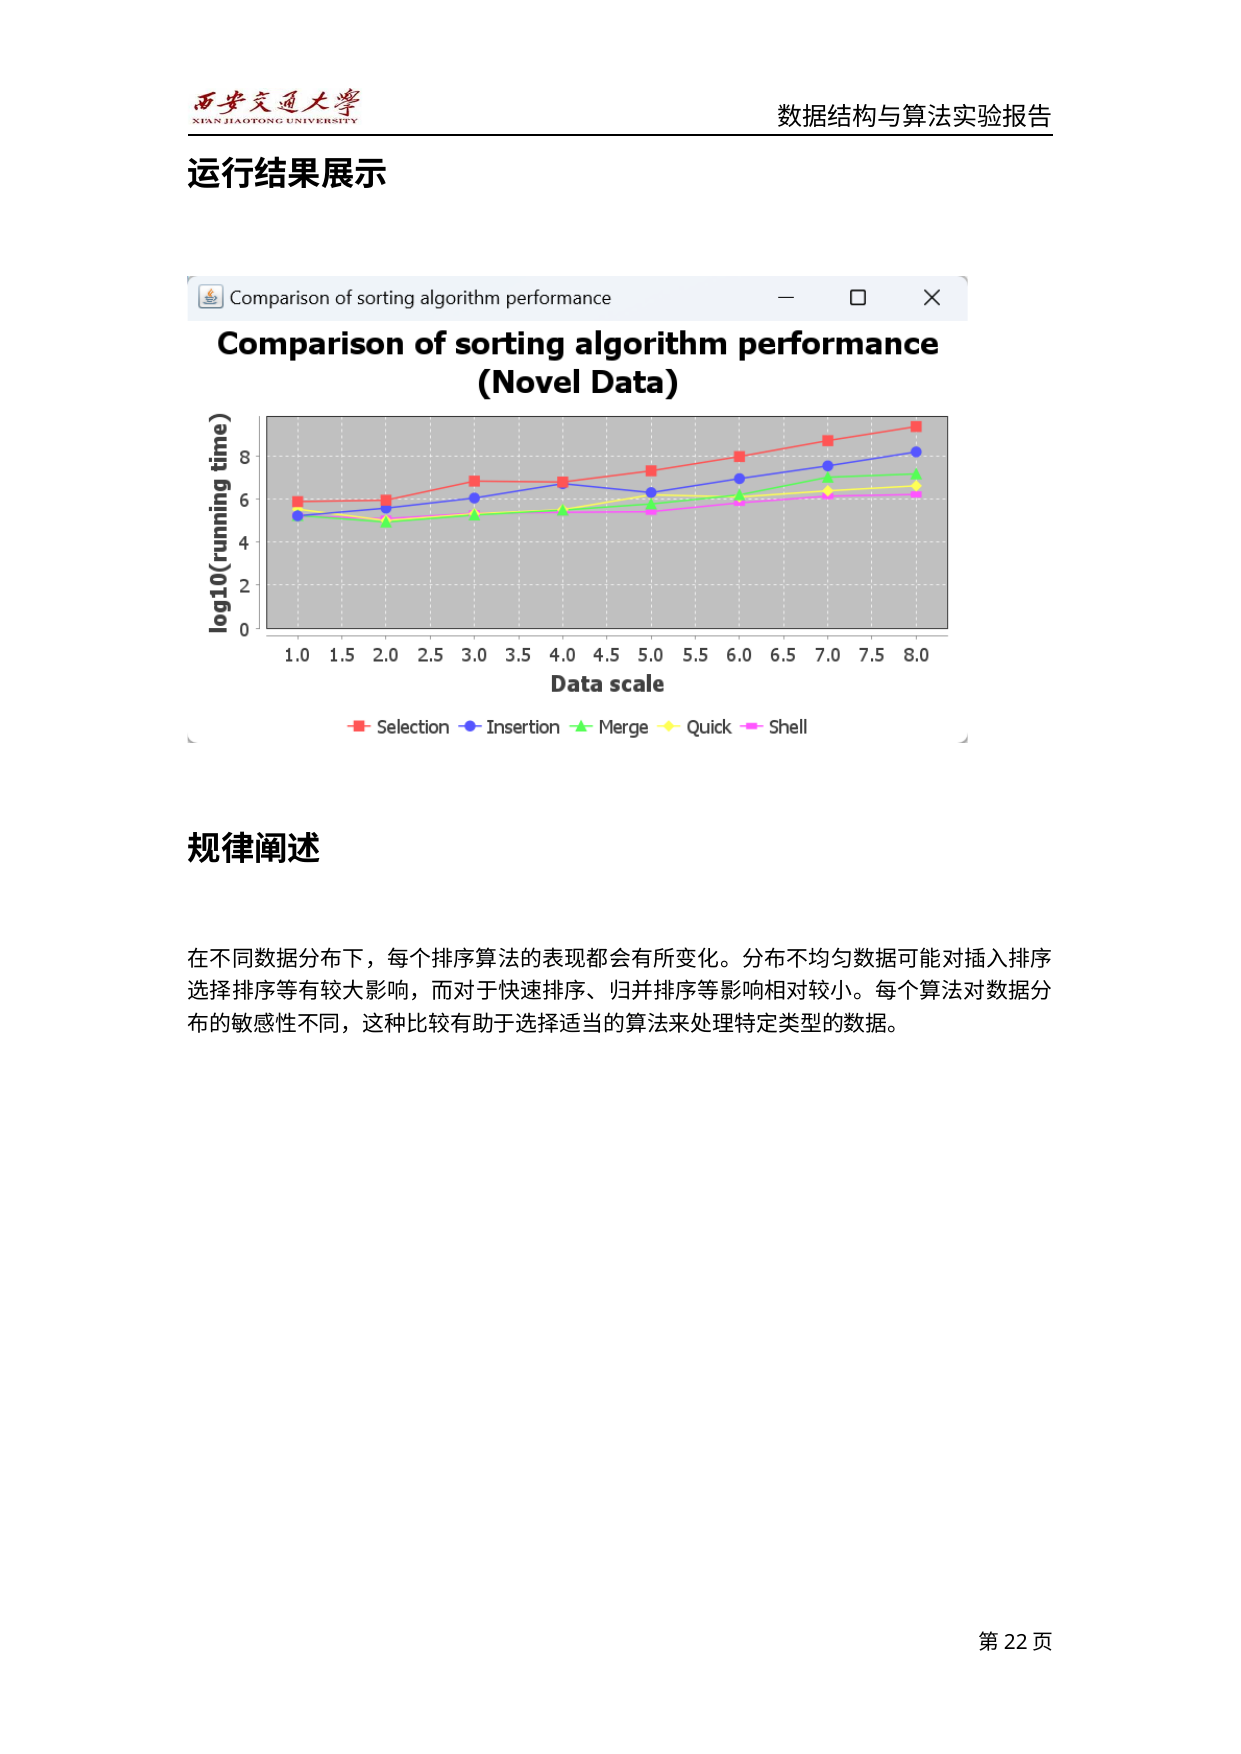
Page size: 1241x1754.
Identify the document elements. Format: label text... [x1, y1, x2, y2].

subtitle 规律阐述 [187, 813, 1053, 878]
text 在不同数据分布下，每个排序算法的表现都会有所变化。分布不均匀数据可能对插入排序、选择排序等有较大影响，而对于快速排序、归并排序等影响相对较小。每个算法对数据分布的敏感性不同，这种比较有助于选择适当的算法来处理特定类型的数据。 [187, 940, 1053, 1038]
picture [187, 276, 968, 743]
subtitle 运行结果展示 [187, 139, 1053, 204]
picture [187, 88, 363, 125]
